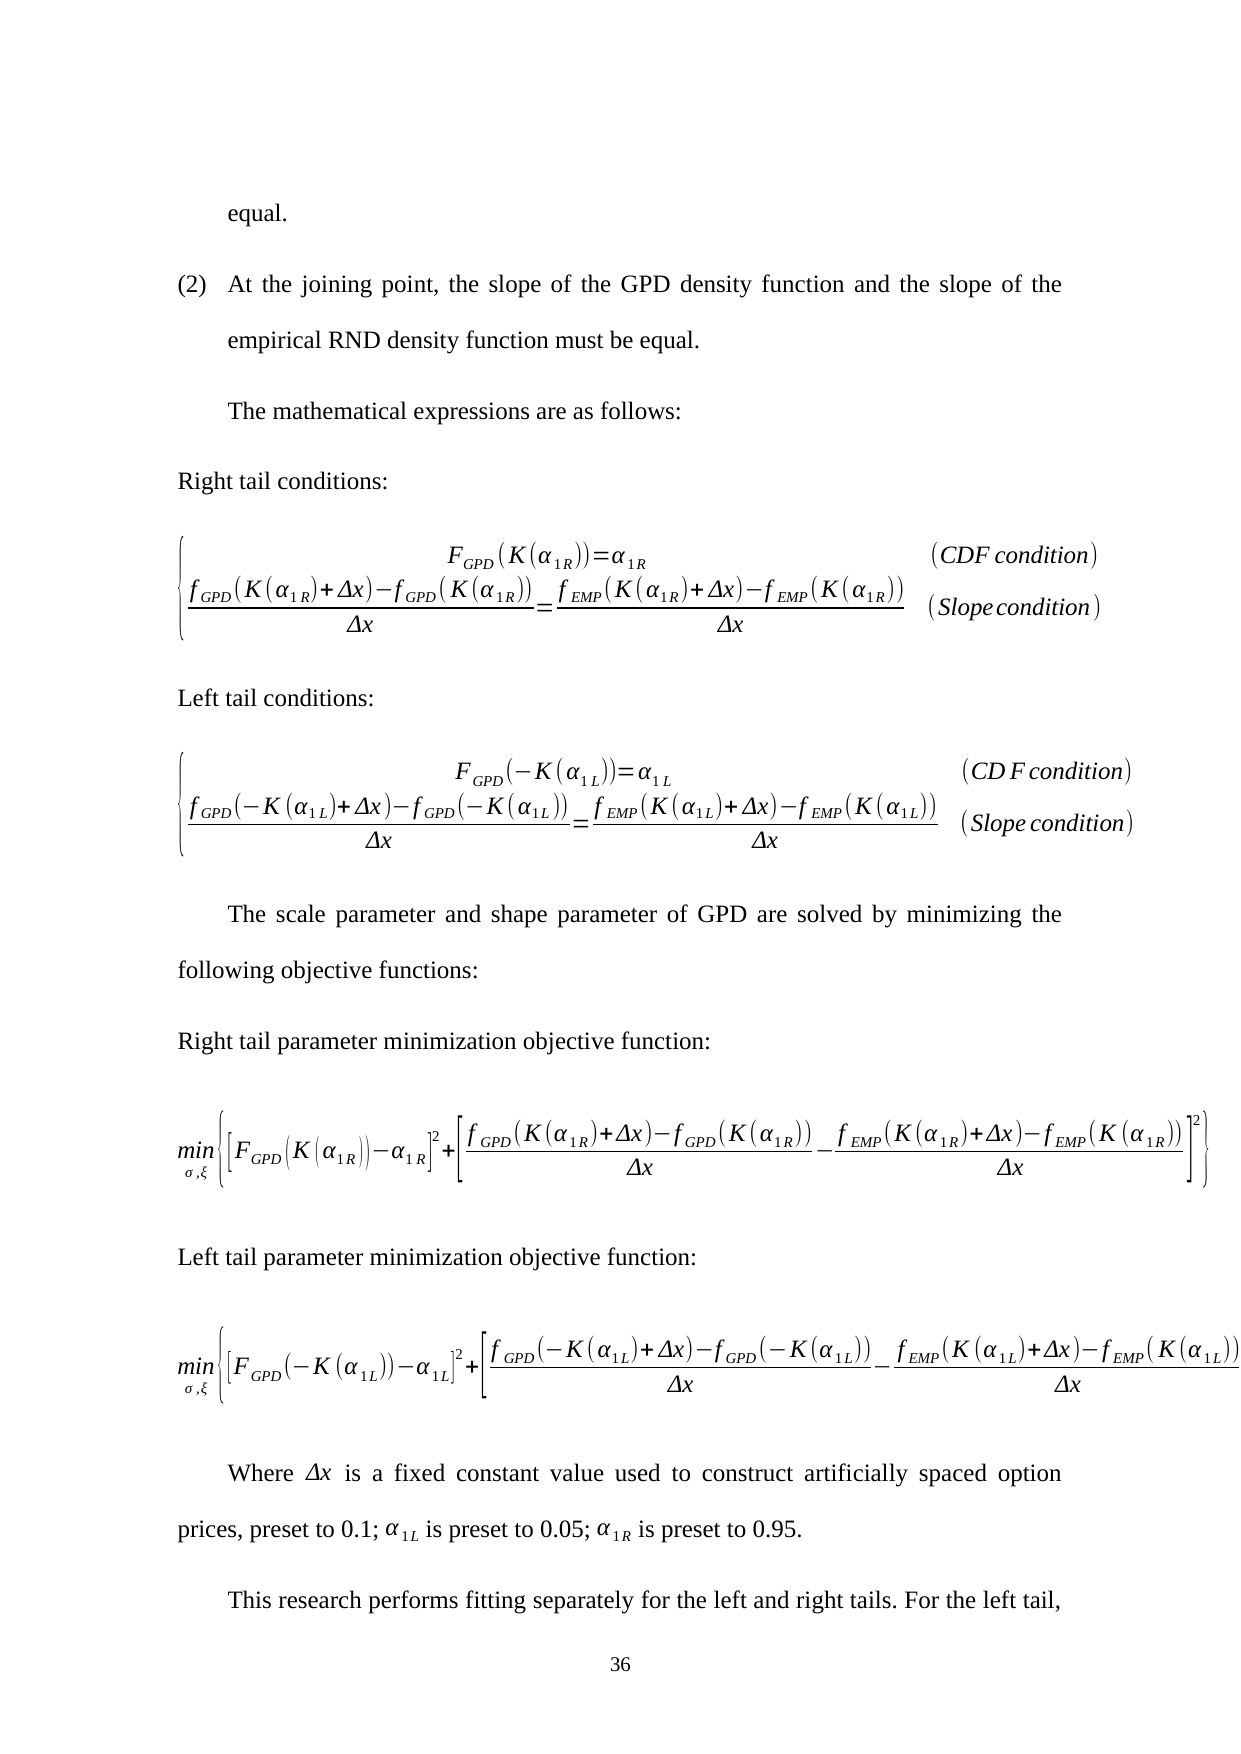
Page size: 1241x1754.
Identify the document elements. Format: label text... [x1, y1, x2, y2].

text Where is a fixed constant value used to construct artificially spaced option prices, preset to 0.1; is preset to 0.05; is preset to 0.95. [177, 1454, 1063, 1548]
text Left tail parameter minimization objective function: [177, 1238, 1063, 1275]
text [177, 1581, 1063, 1618]
text Right tail conditions: [177, 462, 1063, 499]
text Right tail parameter minimization objective function: [177, 1021, 1063, 1059]
list At the joining point, the slope of the GPD density function and the slope of the empirical RND density function must be equal. [177, 264, 1063, 358]
text Left tail conditions: [177, 678, 1063, 716]
text The scale parameter and shape parameter of GPD are solved by minimizing the following objective functions: [177, 894, 1063, 988]
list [177, 194, 1063, 231]
text The mathematical expressions are as follows: [177, 391, 1063, 429]
